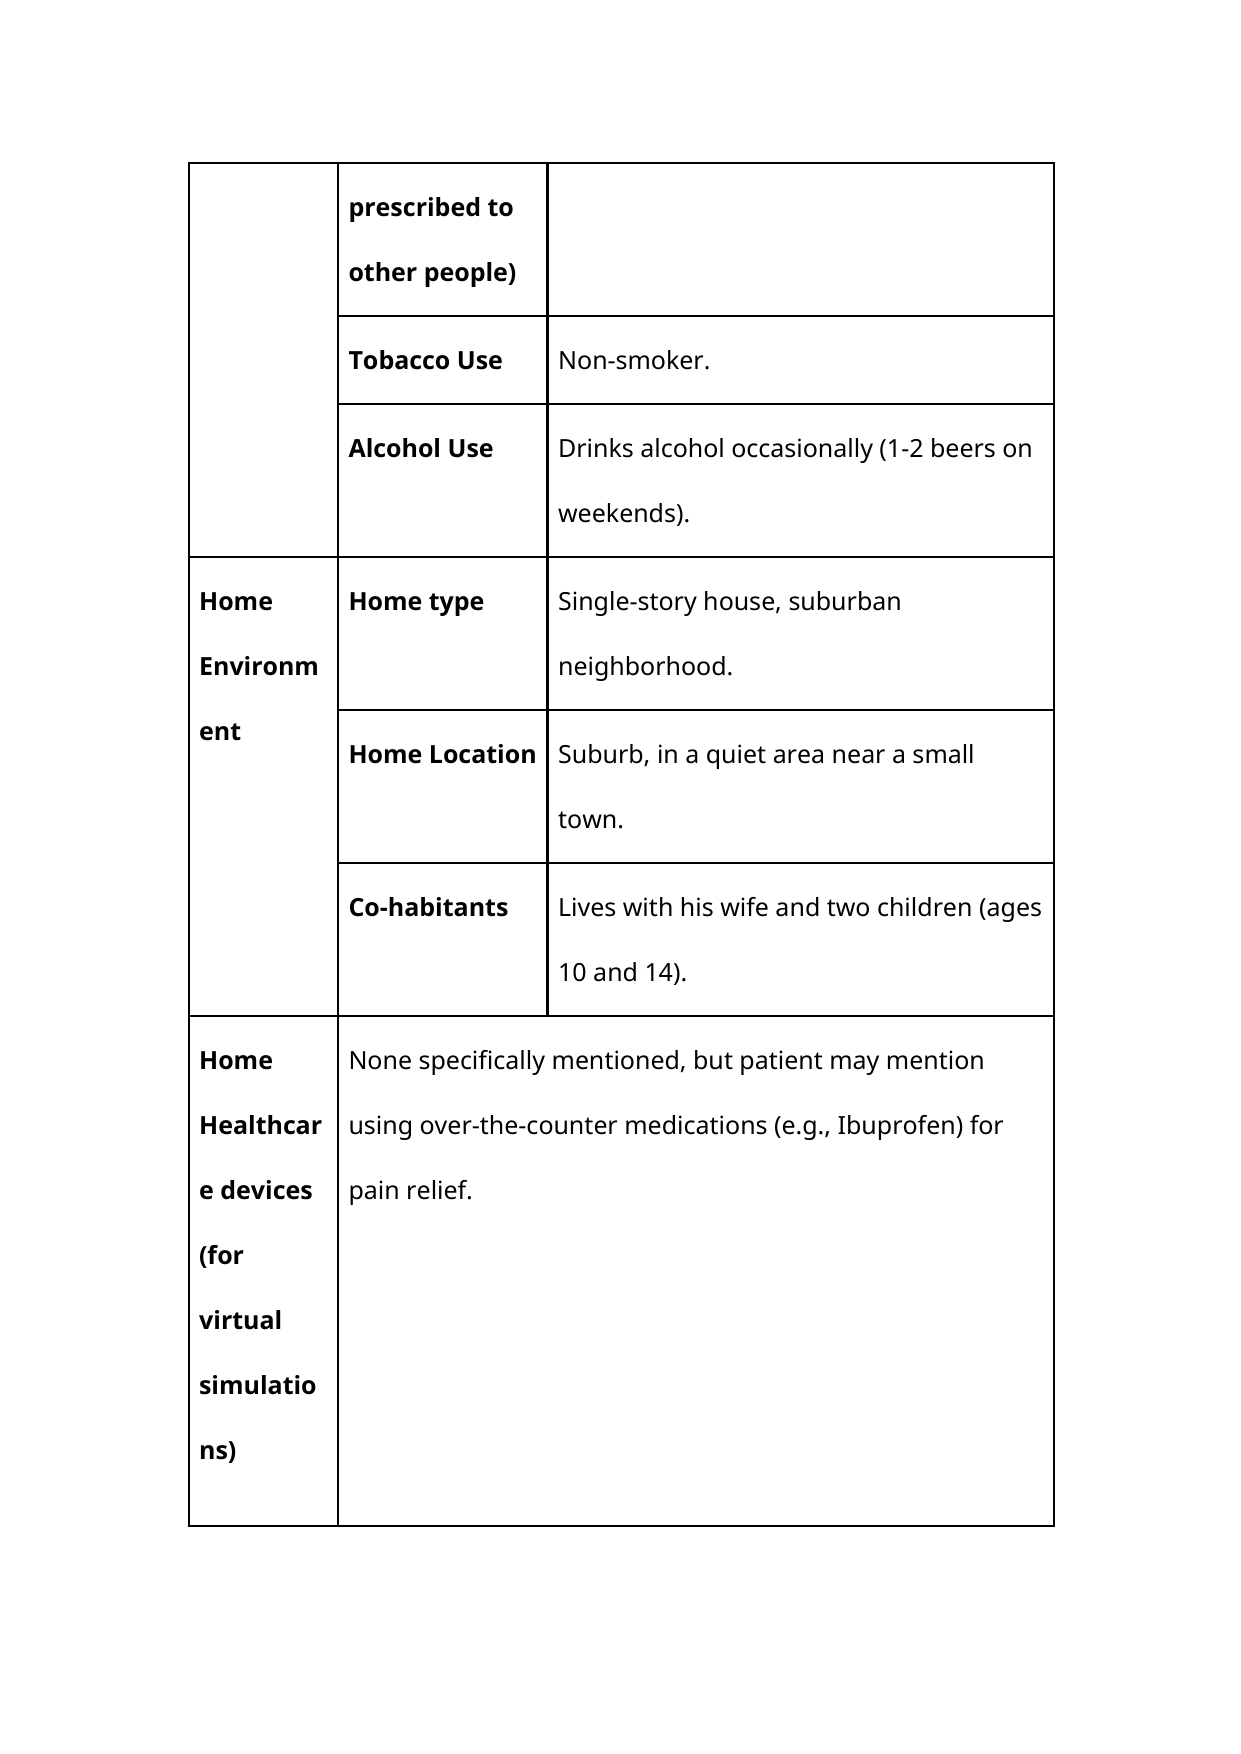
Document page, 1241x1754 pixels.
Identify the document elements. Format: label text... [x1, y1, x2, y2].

table_cell Single-story house, suburban neighborhood. [549, 558, 1053, 709]
table_cell Co-habitants [339, 864, 546, 1014]
table_cell Drinks alcohol occasionally (1-2 beers on weekends). [549, 405, 1053, 556]
table_cell Alcohol Use [339, 405, 546, 556]
table_cell Home Environment [190, 558, 337, 1014]
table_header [190, 164, 337, 556]
table_cell Home type [339, 558, 546, 709]
table_cell Suburb, in a quiet area near a small town. [549, 711, 1053, 862]
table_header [549, 164, 1053, 315]
table_cell Home Location [339, 711, 546, 862]
table_cell None specifically mentioned, but patient may mention using over-the-counter medications (e.g., Ibuprofen) for pain relief. [339, 1017, 1053, 1525]
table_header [339, 164, 546, 315]
table_cell Home Healthcare devices (for virtual simulations) [190, 1017, 337, 1525]
table_cell Tobacco Use [339, 317, 546, 403]
table_cell Lives with his wife and two children (ages 10 and 14). [549, 864, 1053, 1014]
table_cell Non-smoker. [549, 317, 1053, 403]
